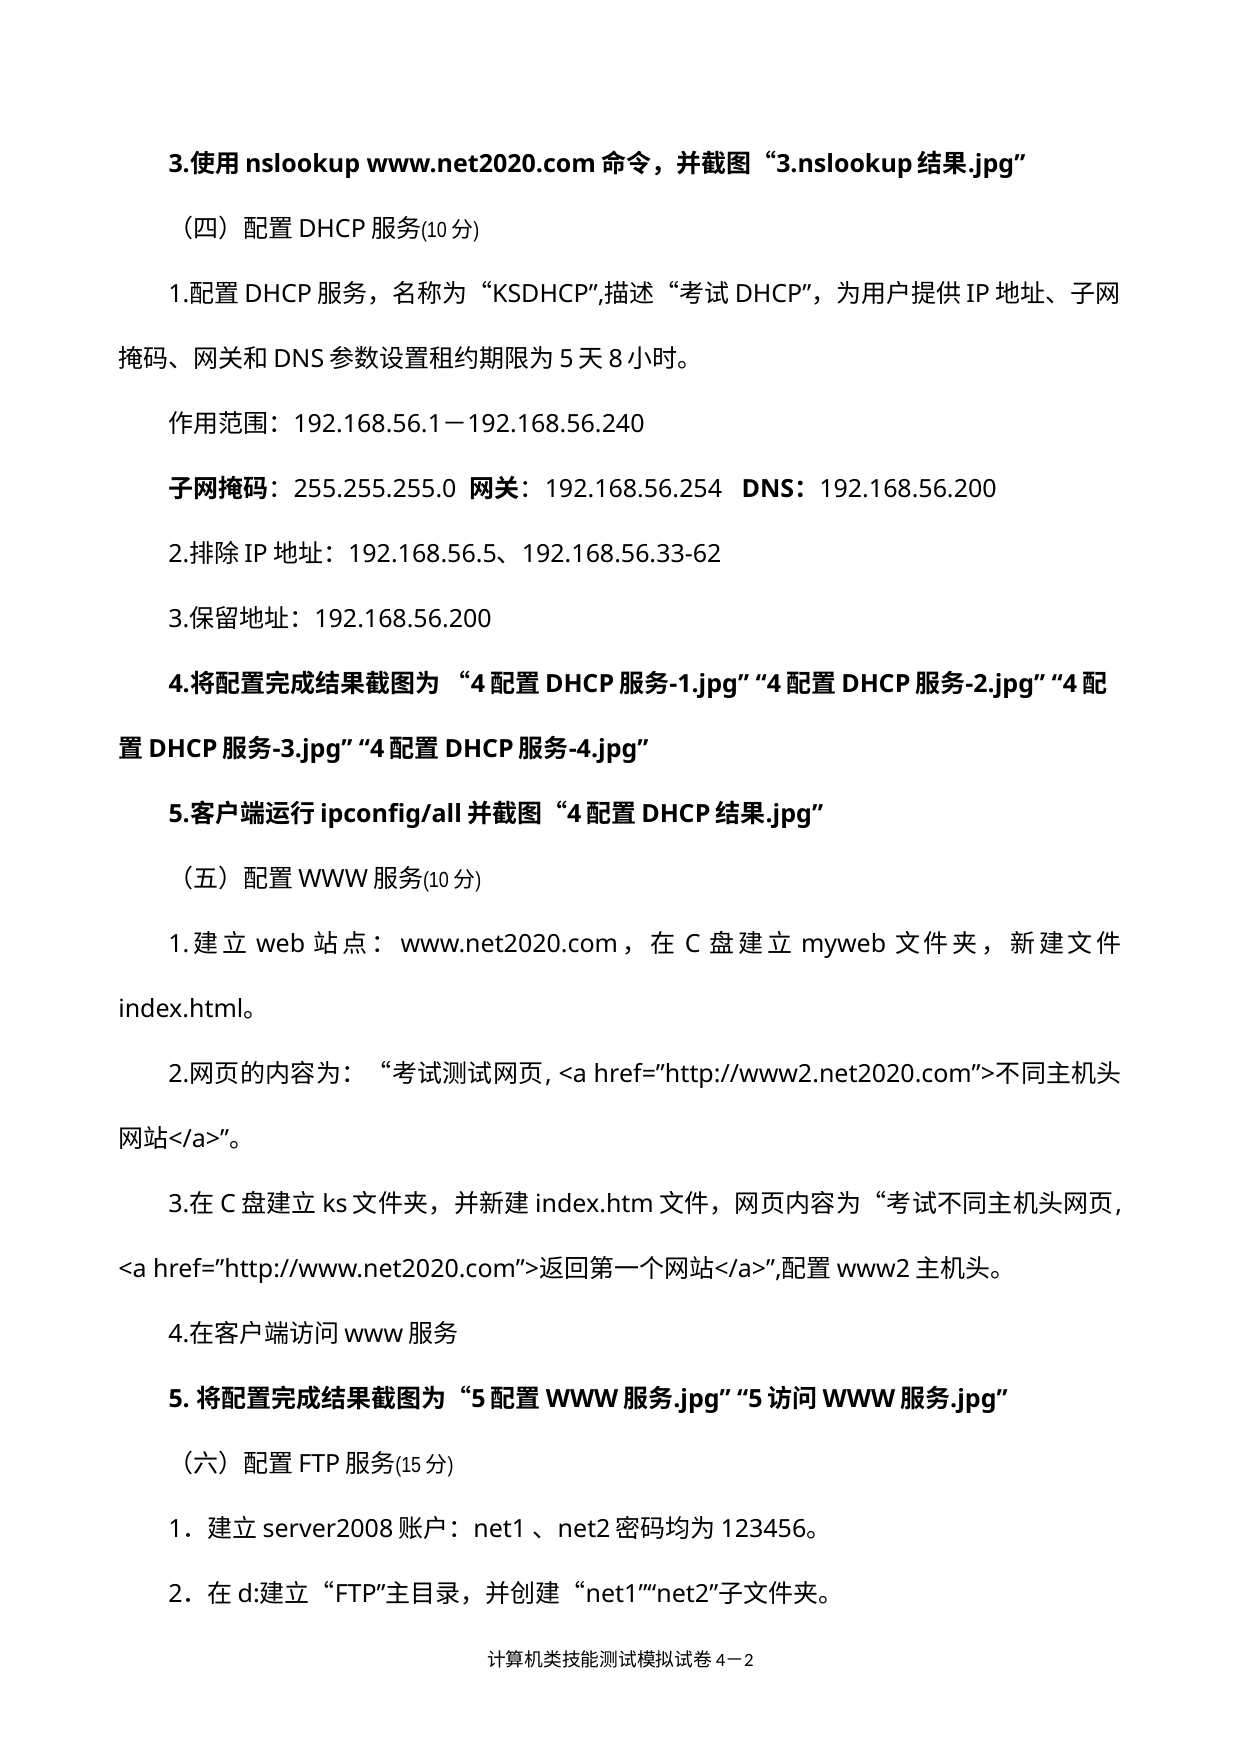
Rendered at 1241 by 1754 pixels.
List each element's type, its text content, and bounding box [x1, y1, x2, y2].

text 4.在客户端访问www服务 [118, 1299, 1122, 1364]
text 5.客户端运行ipconfig/all并截图“4配置DHCP结果.jpg” [118, 779, 1122, 844]
text 2.排除IP地址：192.168.56.5、192.168.56.33-62 [118, 519, 1122, 584]
text 5. 将配置完成结果截图为“5配置WWW服务.jpg” “5访问WWW服务.jpg” [118, 1364, 1122, 1429]
text 子网掩码：255.255.255.0 网关：192.168.56.254 DNS：192.168.56.200 [118, 454, 1122, 519]
text 3.保留地址：192.168.56.200 [118, 584, 1122, 649]
text 2.网页的内容为：“考试测试网页, <a href=”http://www2.net2020.com”>不同主机头网站</a>”。 [118, 1039, 1122, 1169]
text 1.配置DHCP服务，名称为“KSDHCP”,描述“考试DHCP”，为用户提供IP地址、子网掩码、网关和DNS参数设置租约期限为5天8小时。 [118, 259, 1122, 389]
text 2．在d:建立“FTP”主目录，并创建“net1”“net2”子文件夹。 [118, 1559, 1122, 1624]
text 3.使用nslookup www.net2020.com命令，并截图“3.nslookup结果.jpg” [118, 129, 1122, 194]
text 4.将配置完成结果截图为 “4配置DHCP服务-1.jpg” “4配置DHCP服务-2.jpg” “4配置DHCP服务-3.jpg” “4配置DHCP服务-4.jpg” [118, 649, 1122, 779]
text 作用范围：192.168.56.1－192.168.56.240 [118, 389, 1122, 454]
text 3.在C盘建立ks文件夹，并新建index.htm文件，网页内容为“考试不同主机头网页, <a href=”http://www.net2020.com”>返回第一个网站</a>”,配置www2主机头。 [118, 1169, 1122, 1299]
text （六）配置FTP服务(15分) [118, 1429, 1122, 1494]
text （五）配置WWW服务(10分) [118, 844, 1122, 909]
text （四）配置DHCP服务(10分) [118, 194, 1122, 259]
text 1．建立server2008账户：net1 、net2密码均为123456。 [118, 1494, 1122, 1559]
text 1.建立web站点：www.net2020.com，在C盘建立myweb文件夹，新建文件index.html。 [118, 909, 1122, 1039]
